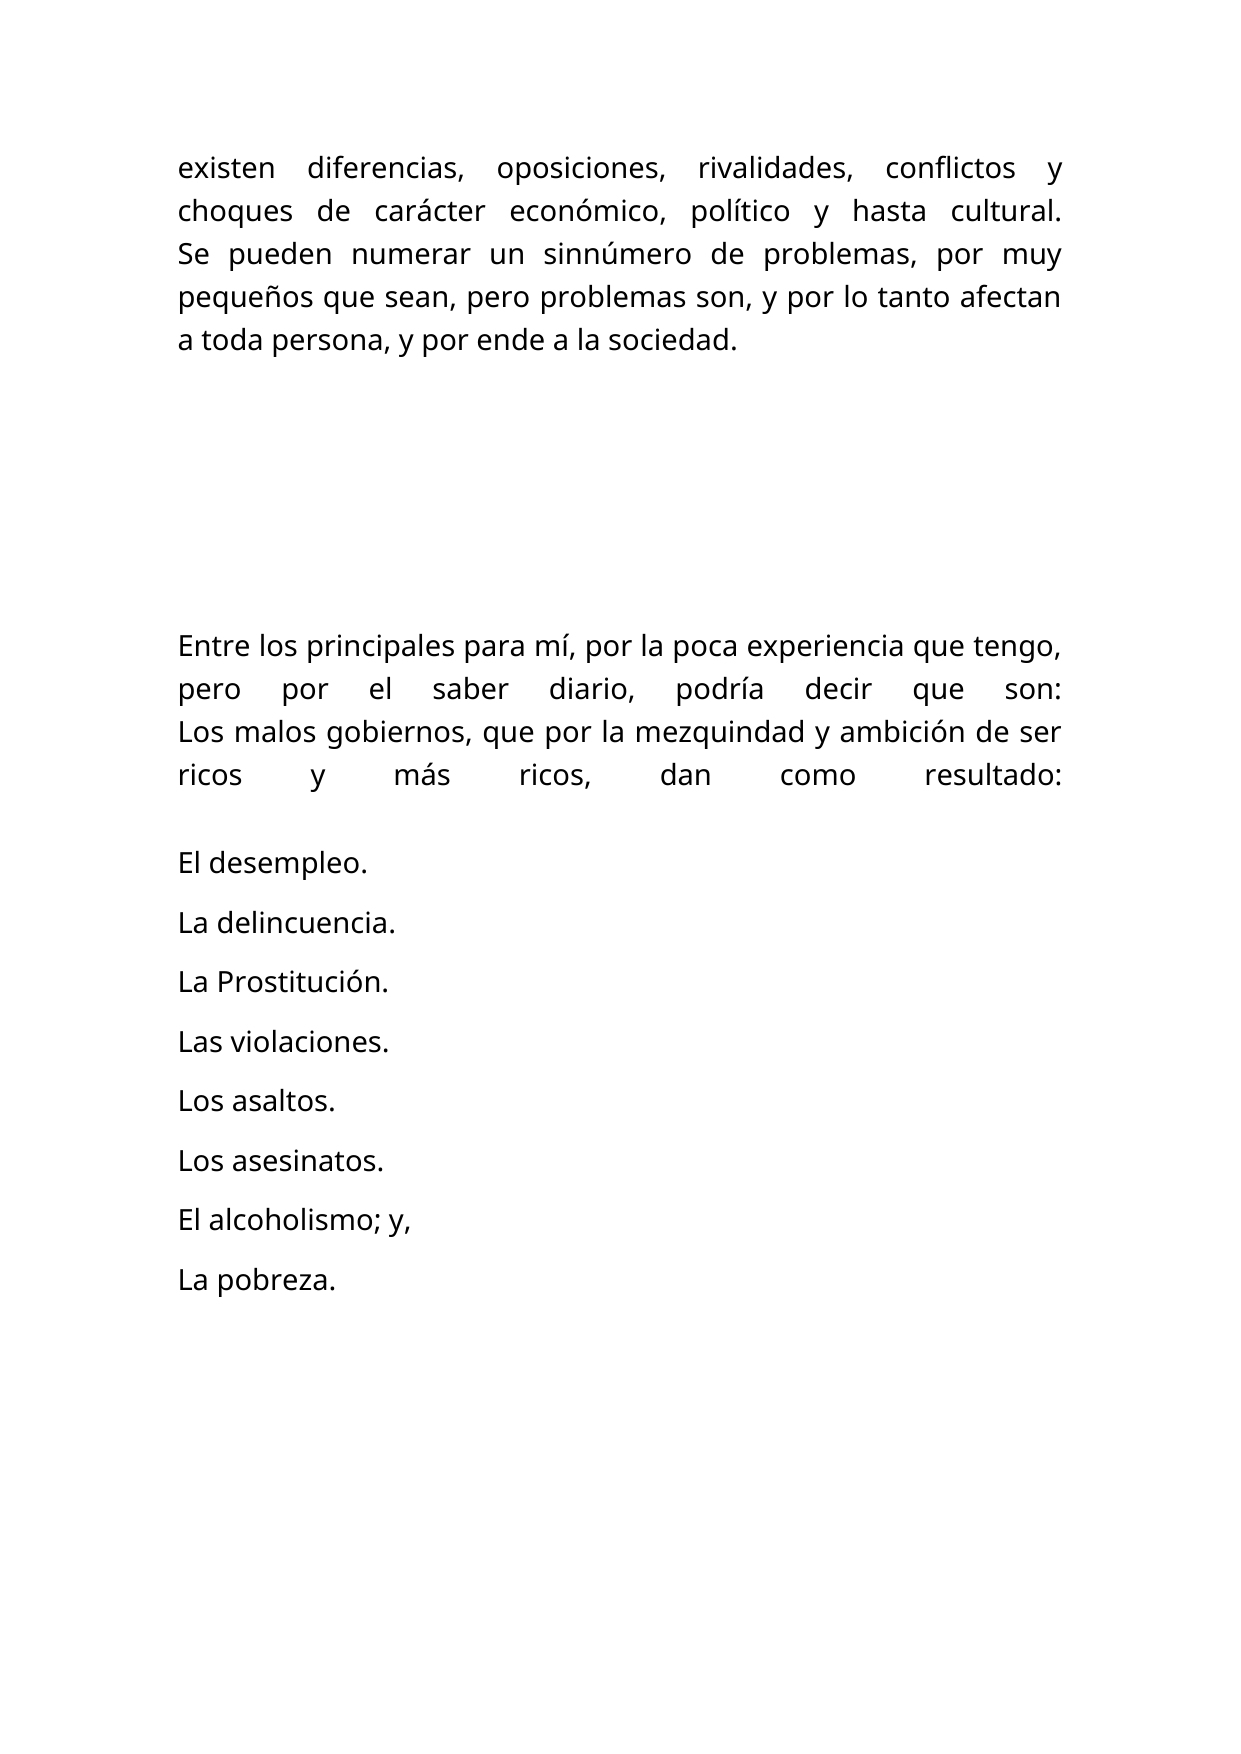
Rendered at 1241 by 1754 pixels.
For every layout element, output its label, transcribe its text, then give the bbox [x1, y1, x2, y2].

text Los asesinatos. [177, 1140, 1063, 1179]
text La pobreza. [177, 1259, 1063, 1298]
text Los asaltos. [177, 1080, 1063, 1120]
text La Prostitución. [177, 961, 1063, 1001]
text La delincuencia. [177, 902, 1063, 942]
text Entre los principales para mí, por la poca experiencia que tengo, pero por el saber diario, podría decir que son: Los malos gobiernos, que por la mezquindad y ambición de ser ricos y más ricos, dan como resultado: [177, 625, 1063, 824]
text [177, 148, 1063, 358]
text El alcoholismo; y, [177, 1199, 1063, 1239]
text El desempleo. [177, 842, 1063, 882]
text Las violaciones. [177, 1021, 1063, 1061]
